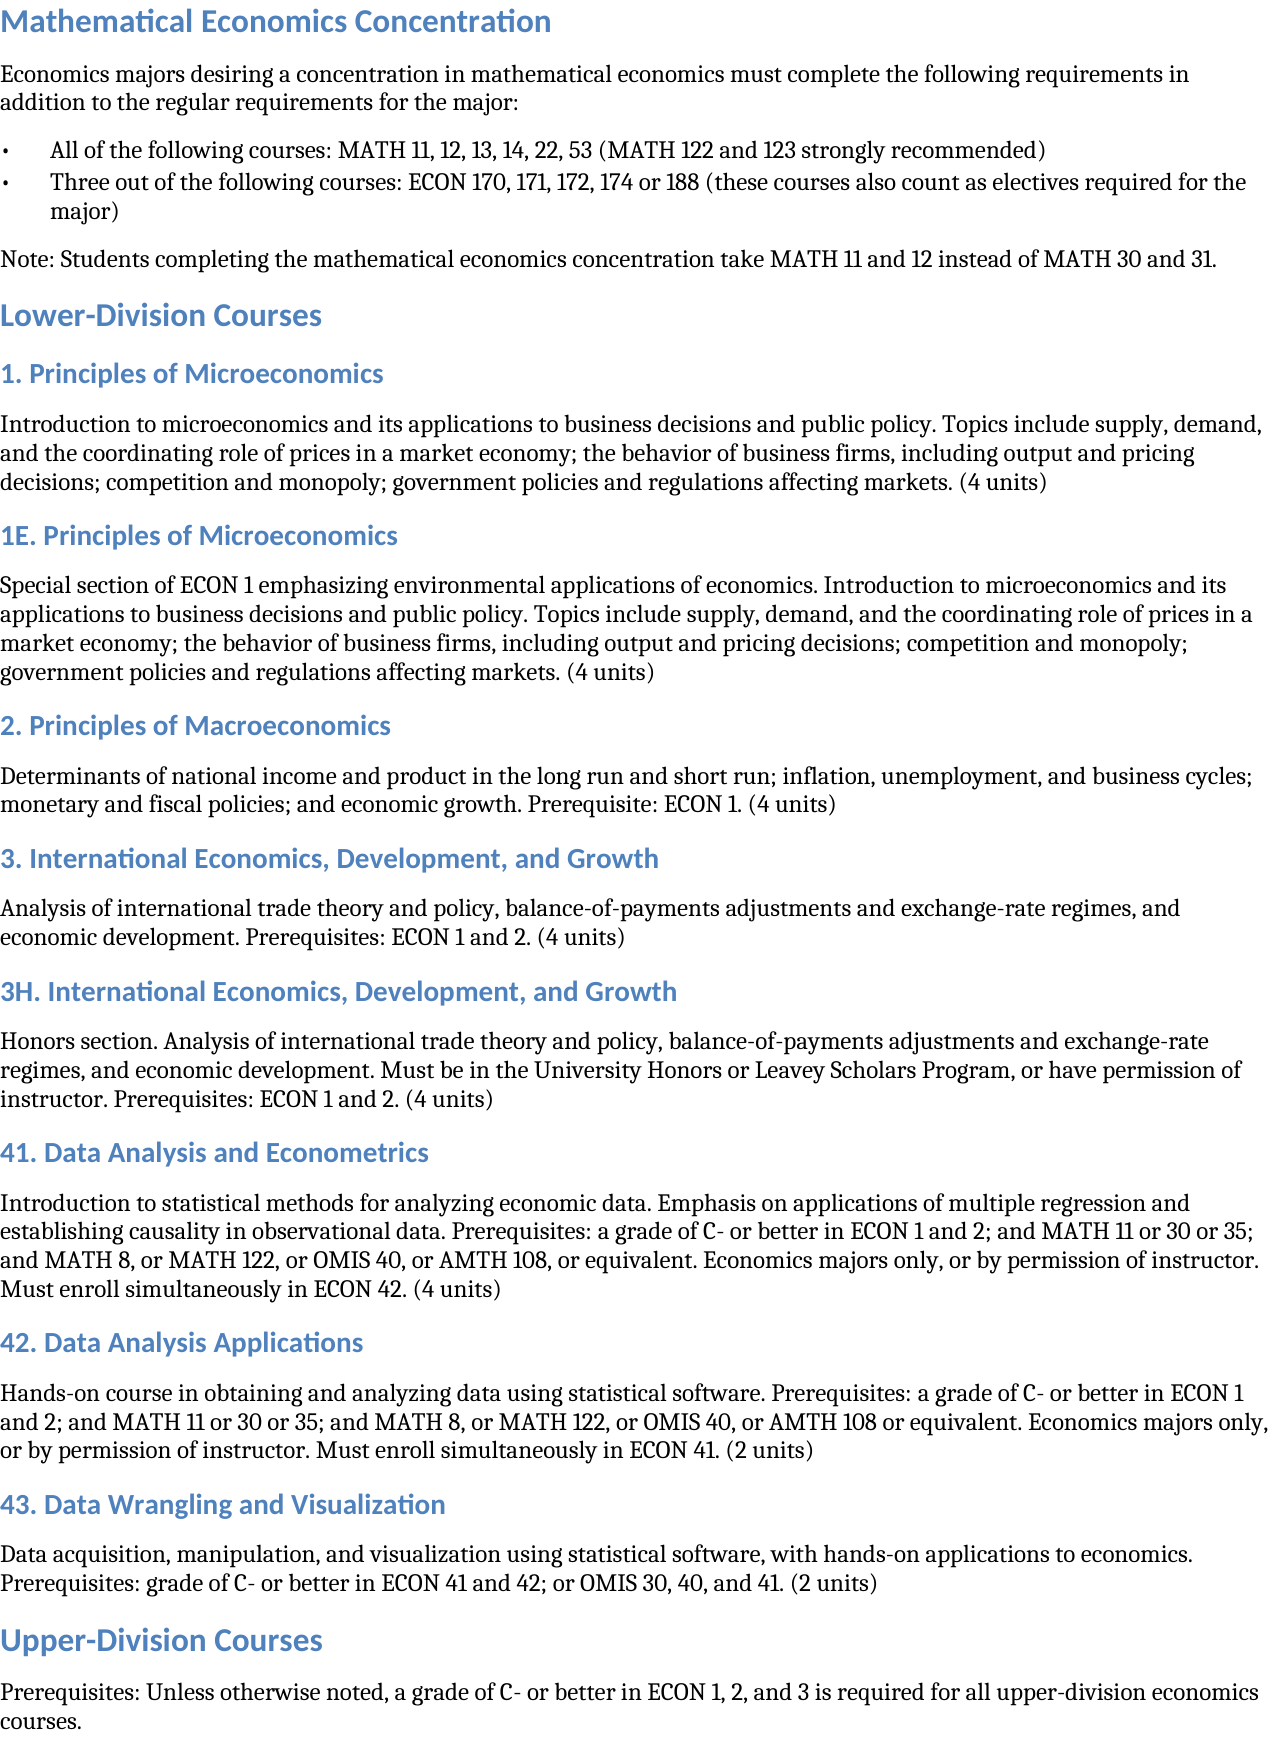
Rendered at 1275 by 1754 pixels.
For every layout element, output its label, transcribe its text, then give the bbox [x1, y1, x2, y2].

subtitle Mathematical Economics Concentration [0, 0, 1275, 41]
text Economics majors desiring a concentration in mathematical economics must complete the following requirements in addition to the regular requirements for the major: [0, 59, 1275, 117]
text Analysis of international trade theory and policy, balance-of-payments adjustments and exchange-rate regimes, and economic development. Prerequisites: ECON 1 and 2. (4 units) [0, 894, 1275, 952]
subtitle 41. Data Analysis and Econometrics [0, 1134, 1275, 1170]
text Introduction to statistical methods for analyzing economic data. Emphasis on applications of multiple regression and establishing causality in observational data. Prerequisites: a grade of C- or better in ECON 1 and 2; and MATH 11 or 30 or 35; and MATH 8, or MATH 122, or OMIS 40, or AMTH 108, or equivalent. Economics majors only, or by permission of instructor. Must enroll simultaneously in ECON 42. (4 units) [0, 1188, 1275, 1303]
subtitle Lower-Division Courses [0, 294, 1275, 335]
subtitle 43. Data Wrangling and Visualization [0, 1486, 1275, 1521]
subtitle 1. Principles of Microeconomics [0, 356, 1275, 391]
text Hands-on course in obtaining and analyzing data using statistical software. Prerequisites: a grade of C- or better in ECON 1 and 2; and MATH 11 or 30 or 35; and MATH 8, or MATH 122, or OMIS 40, or AMTH 108 or equivalent. Economics majors only, or by permission of instructor. Must enroll simultaneously in ECON 41. (2 units) [0, 1379, 1275, 1465]
text Note: Students completing the mathematical economics concentration take MATH 11 and 12 instead of MATH 30 and 31. [0, 244, 1275, 273]
text Introduction to microeconomics and its applications to business decisions and public policy. Topics include supply, demand, and the coordinating role of prices in a market economy; the behavior of business firms, including output and pricing decisions; competition and monopoly; government policies and regulations affecting markets. (4 units) [0, 410, 1275, 496]
subtitle 3H. International Economics, Development, and Growth [0, 973, 1275, 1008]
subtitle 1E. Principles of Microeconomics [0, 517, 1275, 553]
text Data acquisition, manipulation, and visualization using statistical software, with hands-on applications to economics. Prerequisites: grade of C- or better in ECON 41 and 42; or OMIS 30, 40, and 41. (2 units) [0, 1540, 1275, 1598]
list All of the following courses: MATH 11, 12, 13, 14, 22, 53 (MATH 122 and 123 strongly recommended) [0, 136, 1275, 164]
subtitle 42. Data Analysis Applications [0, 1324, 1275, 1360]
subtitle 3. International Economics, Development, and Growth [0, 840, 1275, 876]
text Prerequisites: Unless otherwise noted, a grade of C- or better in ECON 1, 2, and 3 is required for all upper-division economics courses. [0, 1678, 1275, 1736]
subtitle Upper-Division Courses [0, 1618, 1275, 1659]
subtitle 2. Principles of Macroeconomics [0, 707, 1275, 743]
text Determinants of national income and product in the long run and short run; inflation, unemployment, and business cycles; monetary and fiscal policies; and economic growth. Prerequisite: ECON 1. (4 units) [0, 762, 1275, 819]
text Special section of ECON 1 emphasizing environmental applications of economics. Introduction to microeconomics and its applications to business decisions and public policy. Topics include supply, demand, and the coordinating role of prices in a market economy; the behavior of business firms, including output and pricing decisions; competition and monopoly; government policies and regulations affecting markets. (4 units) [0, 571, 1275, 686]
text Honors section. Analysis of international trade theory and policy, balance-of-payments adjustments and exchange-rate regimes, and economic development. Must be in the University Honors or Leavey Scholars Program, or have permission of instructor. Prerequisites: ECON 1 and 2. (4 units) [0, 1027, 1275, 1113]
list Three out of the following courses: ECON 170, 171, 172, 174 or 188 (these courses also count as electives required for the major) [0, 168, 1275, 226]
